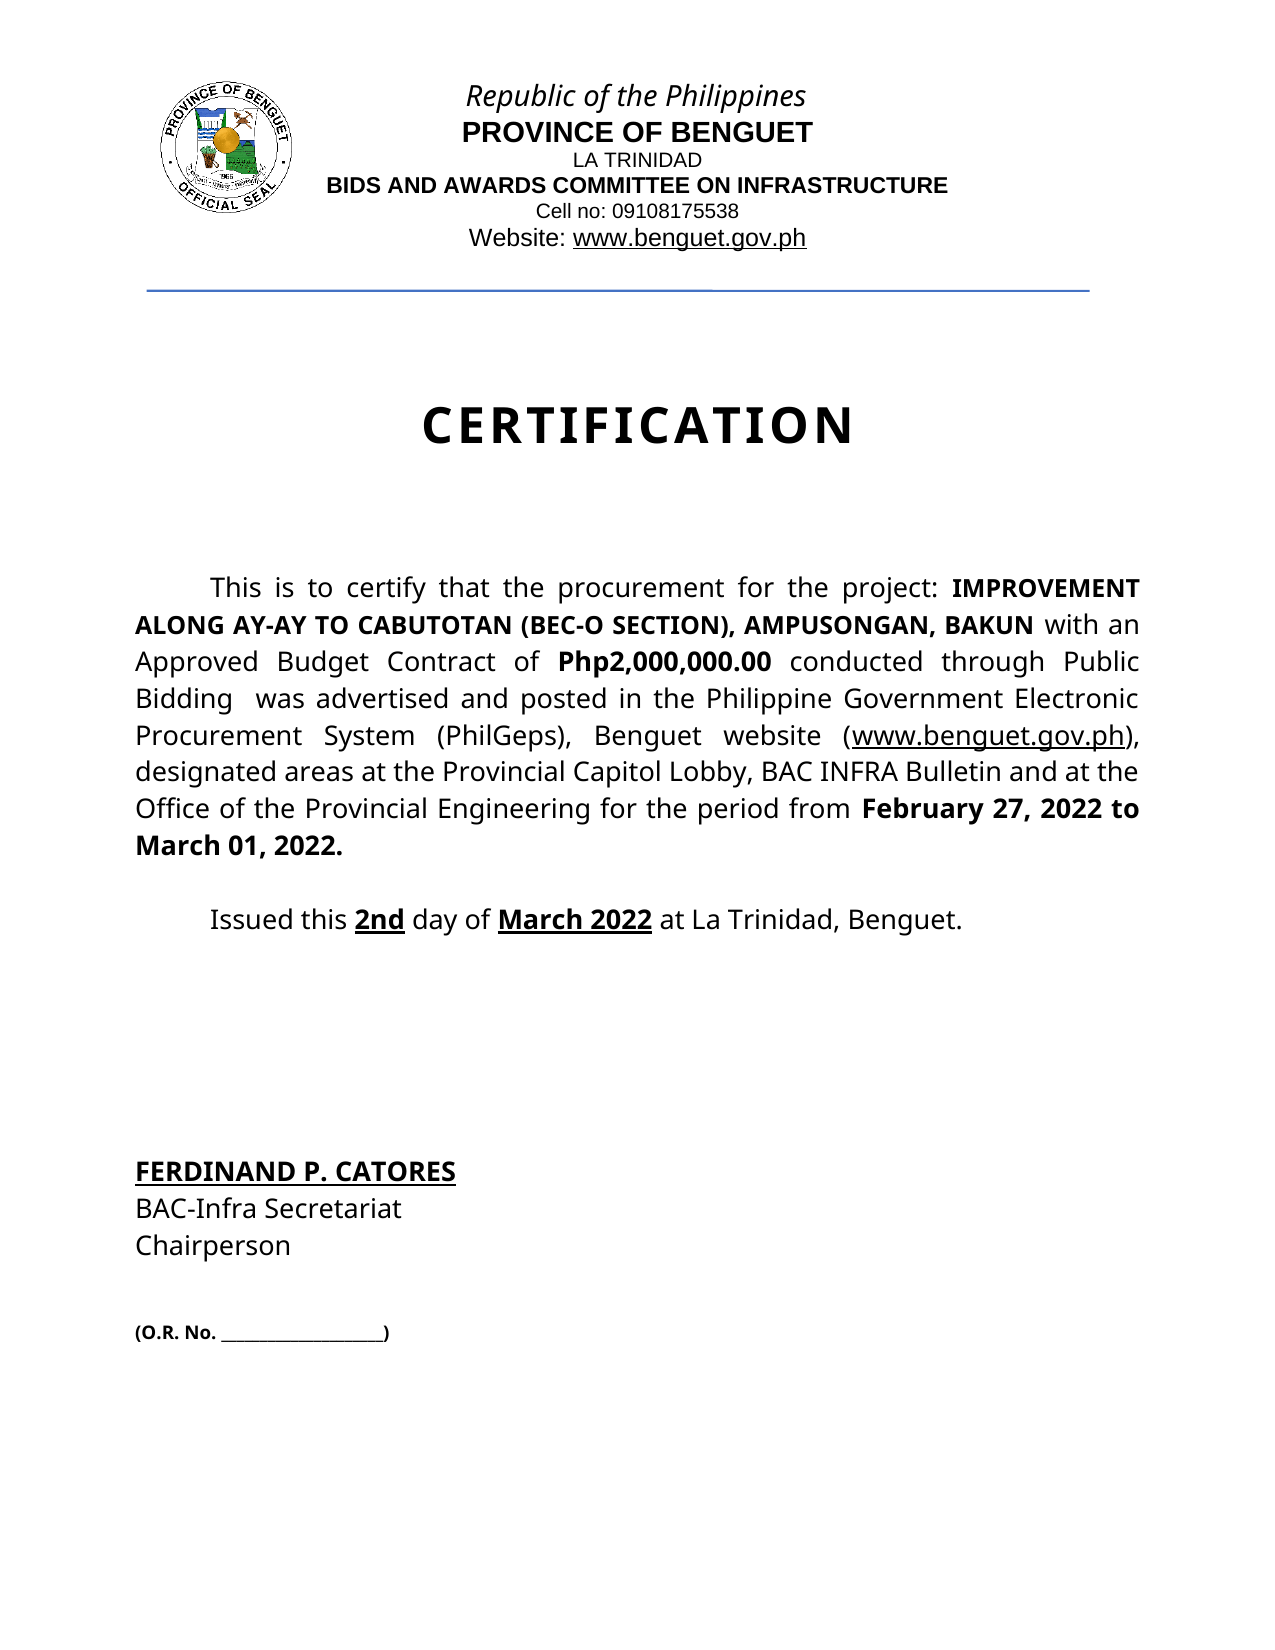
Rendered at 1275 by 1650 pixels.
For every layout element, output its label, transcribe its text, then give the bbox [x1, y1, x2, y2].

picture [156, 77, 296, 217]
text Issued this 2nd day of March 2022 at La Trinidad, Benguet. [135, 900, 1140, 937]
subtitle CERTIFICATION [135, 390, 1140, 458]
text FERDINAND P. CATORES [135, 1153, 1140, 1190]
text Chairperson [135, 1227, 1140, 1263]
text This is to certify that the procurement for the project: IMPROVEMENT ALONG AY-AY TO CABUTOTAN (BEC-O SECTION), AMPUSONGAN, BAKUN with an Approved Budget Contract of Php2,000,000.00 conducted through Public Bidding was advertised and posted in the Philippine Government Electronic Procurement System (PhilGeps), Benguet website (www.benguet.gov.ph), designated areas at the Provincial Capitol Lobby, BAC INFRA Bulletin and at the Office of the Provincial Engineering for the period from February 27, 2022 to March 01, 2022. [135, 568, 1140, 863]
text BAC-Infra Secretariat [135, 1190, 1140, 1227]
text (O.R. No. _____________________) [135, 1319, 1140, 1345]
